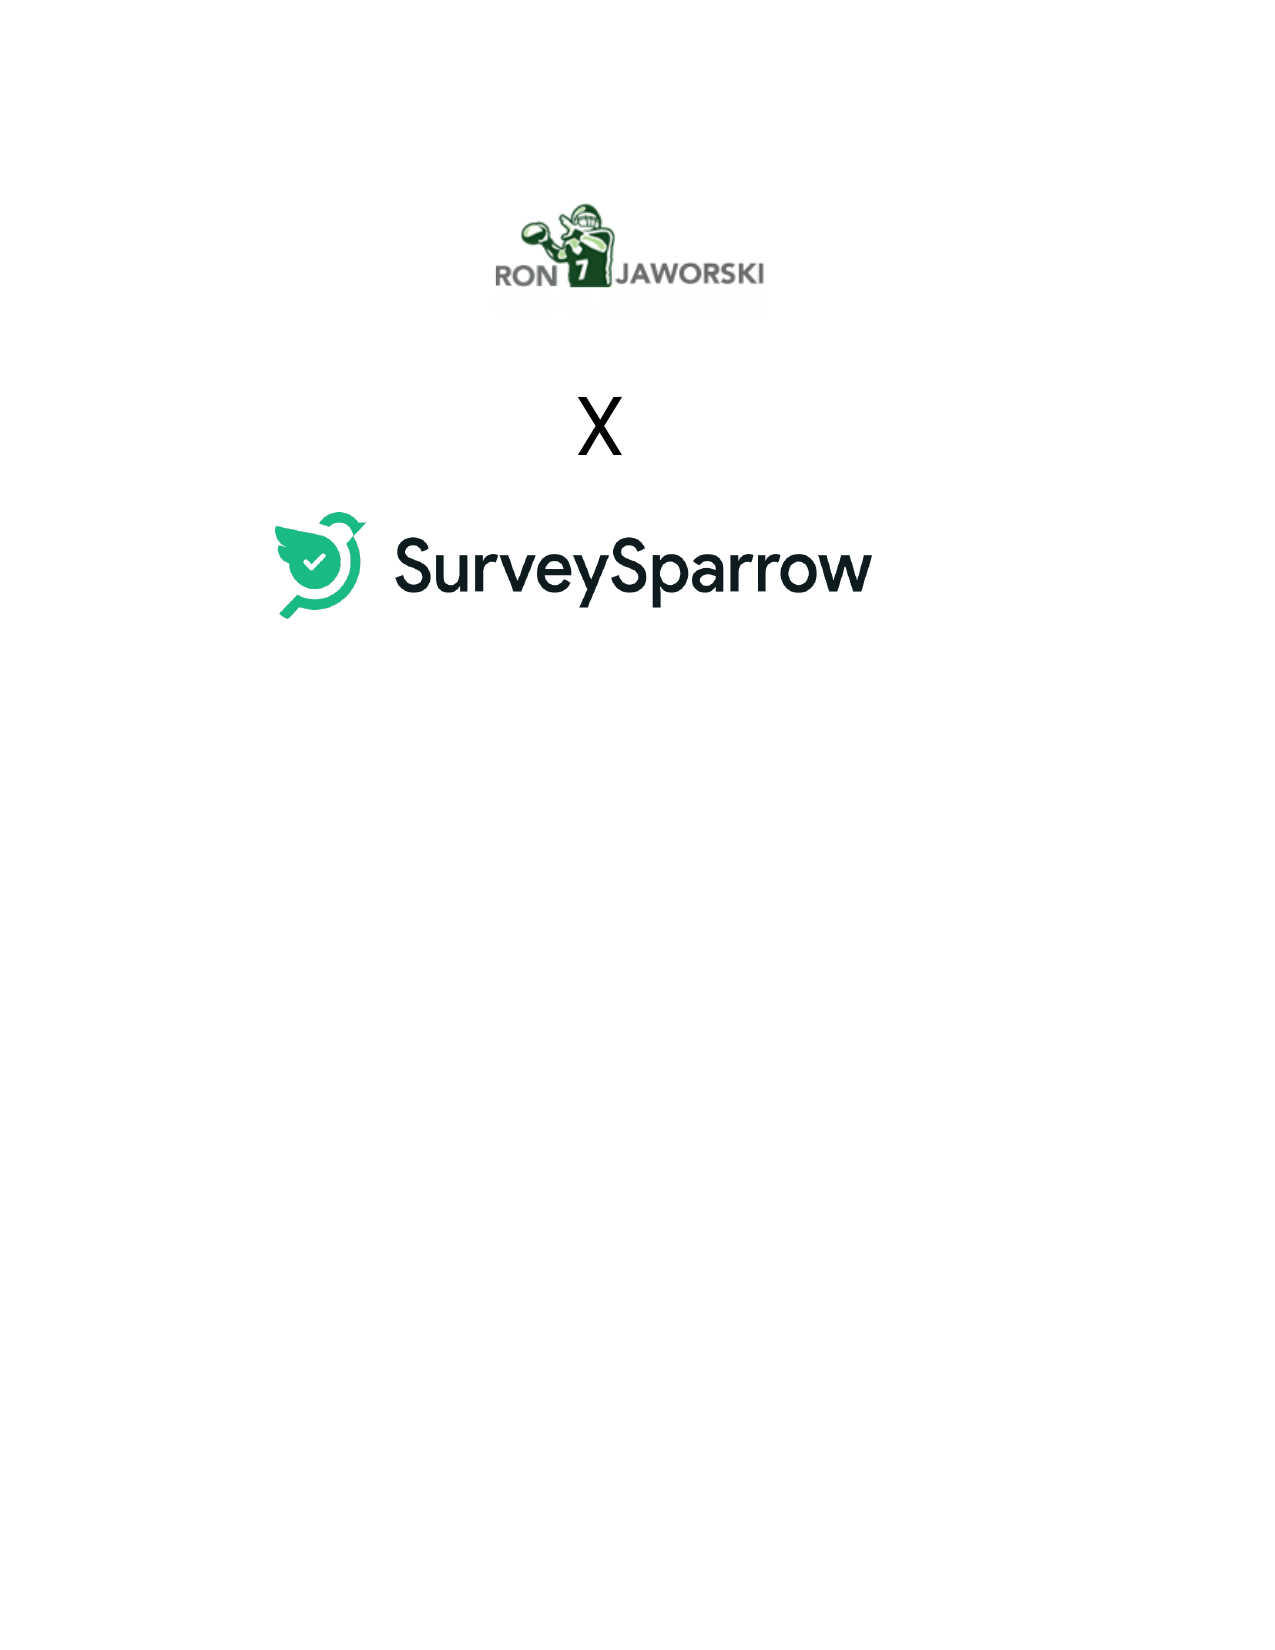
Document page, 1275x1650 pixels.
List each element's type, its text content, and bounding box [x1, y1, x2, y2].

picture [275, 512, 872, 619]
text X [75, 360, 1125, 485]
picture [485, 200, 780, 321]
